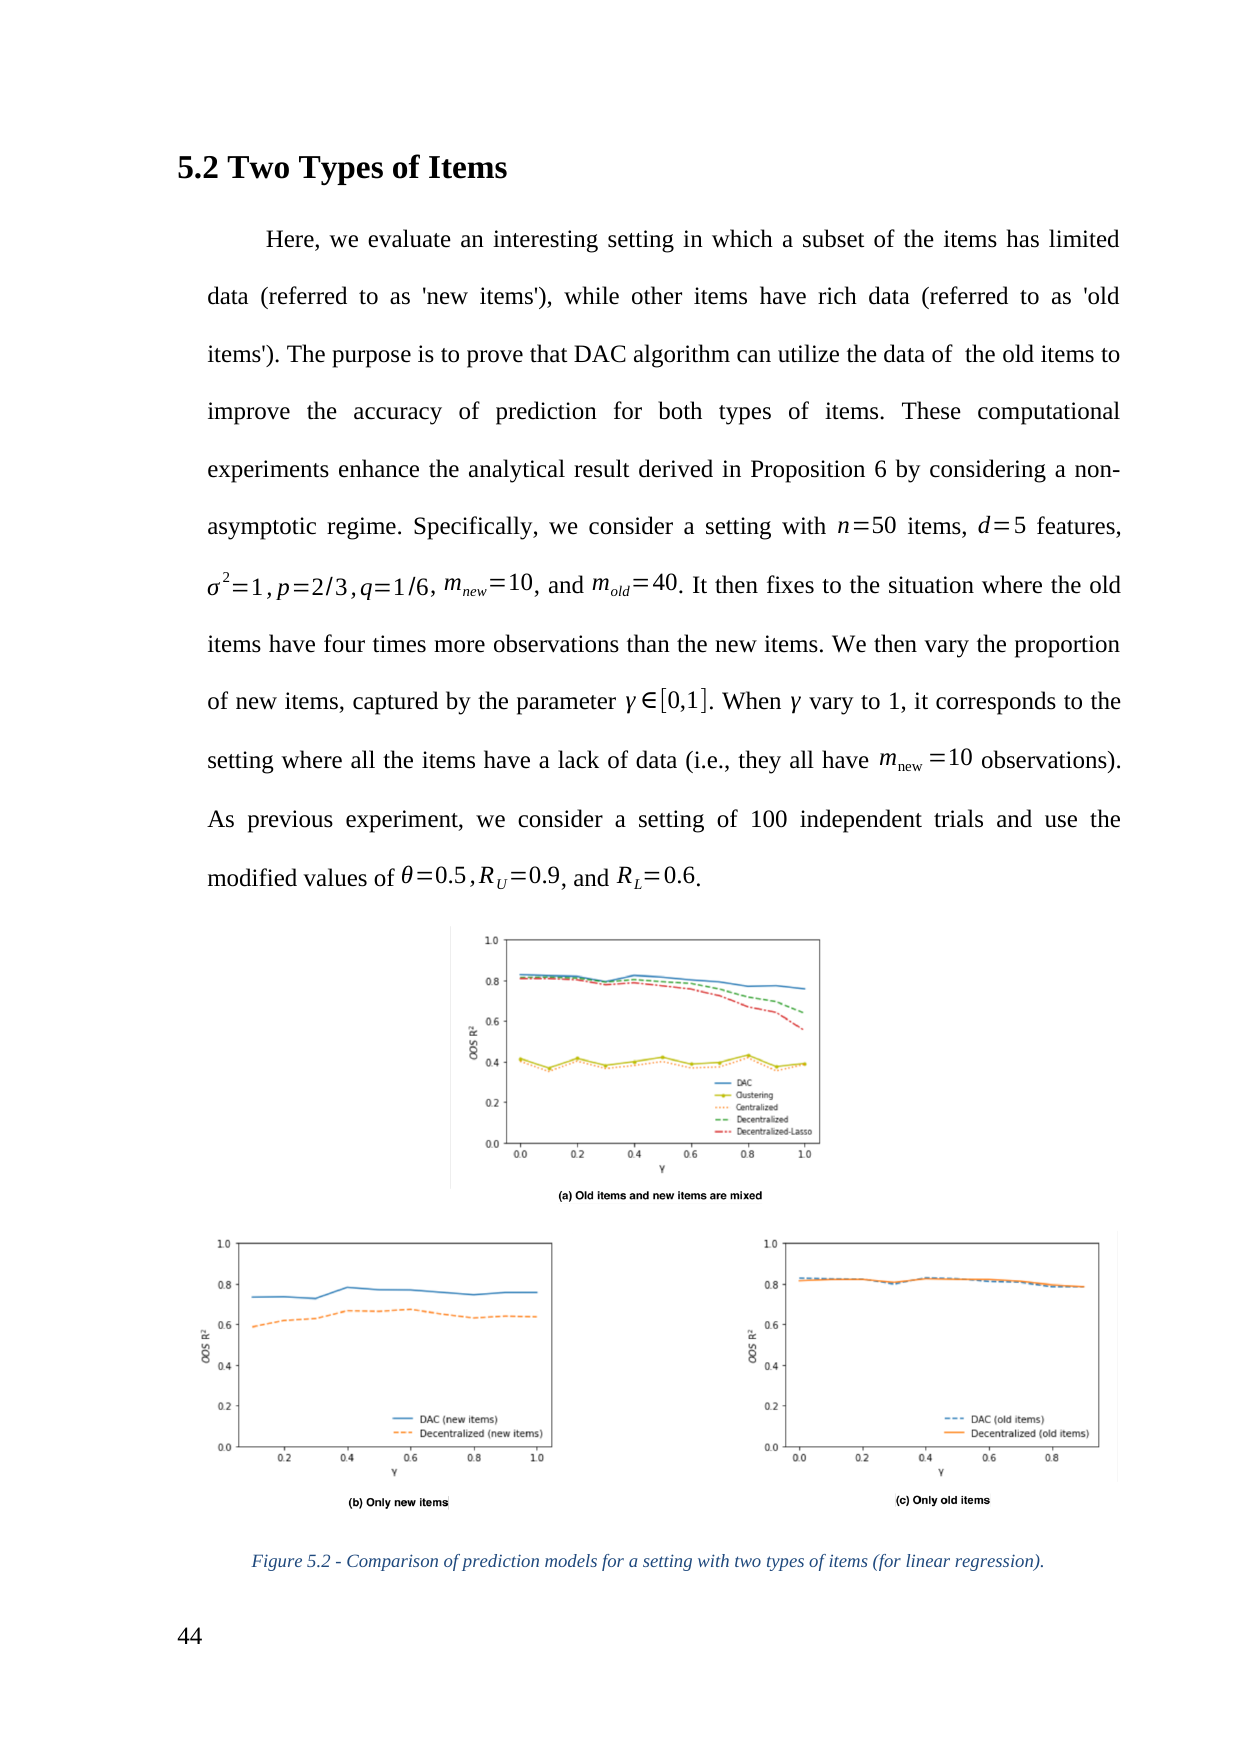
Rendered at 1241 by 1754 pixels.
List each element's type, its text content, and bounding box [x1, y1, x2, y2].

picture [177, 921, 1122, 1522]
text Here, we evaluate an interesting setting in which a subset of the items has limited data (referred to as 'new items'), while other items have rich data (referred to as 'old items'). The purpose is to prove that DAC algorithm can utilize the data of the old items to improve the accuracy of prediction for both types of items. These computational experiments enhance the analytical result derived in Proposition 6 by considering a non-asymptotic regime. Specifically, we consider a setting with items, features, , , and . It then fixes to the situation where the old items have four times more observations than the new items. We then vary the proportion of new items, captured by the parameter . When vary to 1, it corresponds to the setting where all the items have a lack of data (i.e., they all have observations). As previous experiment, we consider a setting of 100 independent trials and use the modified values of , and . [207, 224, 1122, 893]
text Figure 5.2 - Comparison of prediction models for a setting with two types of items (for linear regression). [177, 1550, 1122, 1572]
subtitle 5.2 Two Types of Items [177, 147, 1122, 185]
